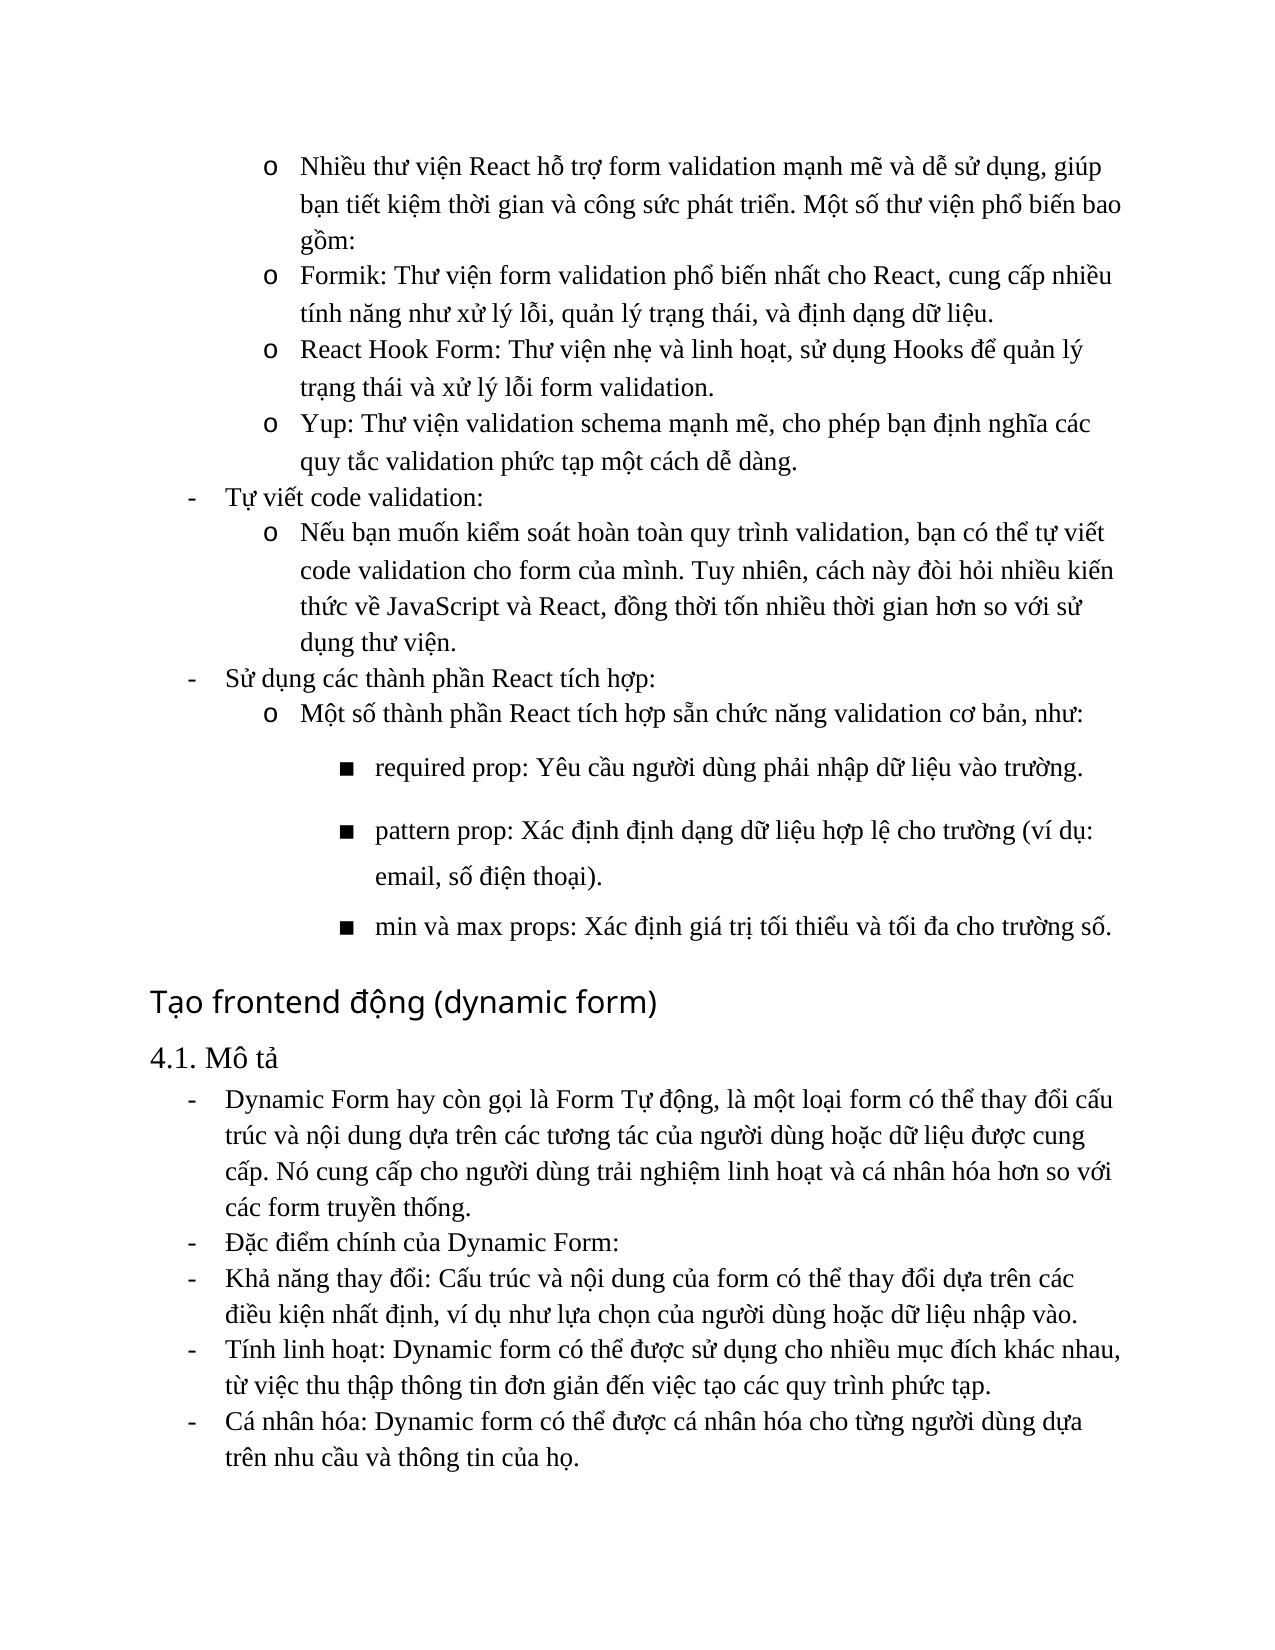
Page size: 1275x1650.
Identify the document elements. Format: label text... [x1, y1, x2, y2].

subtitle 4.1. Mô tả [150, 1039, 1125, 1075]
list Một số thành phần React tích hợp sẵn chức năng validation cơ bản, như: [262, 697, 1125, 731]
list pattern prop: Xác định định dạng dữ liệu hợp lệ cho trường (ví dụ: email, số điện thoại). [337, 799, 1125, 891]
list Khả năng thay đổi: Cấu trúc và nội dung của form có thể thay đổi dựa trên các điều kiện nhất định, ví dụ như lựa chọn của người dùng hoặc dữ liệu nhập vào. [187, 1262, 1125, 1329]
list React Hook Form: Thư viện nhẹ và linh hoạt, sử dụng Hooks để quản lý trạng thái và xử lý lỗi form validation. [262, 333, 1125, 402]
list Cá nhân hóa: Dynamic form có thể được cá nhân hóa cho từng người dùng dựa trên nhu cầu và thông tin của họ. [187, 1405, 1125, 1472]
list Tự viết code validation: [187, 481, 1125, 512]
subtitle Tạo frontend động (dynamic form) [150, 980, 1125, 1023]
list Sử dụng các thành phần React tích hợp: [187, 662, 1125, 693]
list Đặc điểm chính của Dynamic Form: [187, 1226, 1125, 1258]
list Dynamic Form hay còn gọi là Form Tự động, là một loại form có thể thay đổi cấu trúc và nội dung dựa trên các tương tác của người dùng hoặc dữ liệu được cung cấp. Nó cung cấp cho người dùng trải nghiệm linh hoạt và cá nhân hóa hơn so với các form truyền thống. [187, 1083, 1125, 1222]
list Tính linh hoạt: Dynamic form có thể được sử dụng cho nhiều mục đích khác nhau, từ việc thu thập thông tin đơn giản đến việc tạo các quy trình phức tạp. [187, 1334, 1125, 1401]
list required prop: Yêu cầu người dùng phải nhập dữ liệu vào trường. [337, 736, 1125, 791]
list Nếu bạn muốn kiểm soát hoàn toàn quy trình validation, bạn có thể tự viết code validation cho form của mình. Tuy nhiên, cách này đòi hỏi nhiều kiến thức về JavaScript và React, đồng thời tốn nhiều thời gian hơn so với sử dụng thư viện. [262, 516, 1125, 657]
list min và max props: Xác định giá trị tối thiểu và tối đa cho trường số. [337, 895, 1125, 951]
list Nhiều thư viện React hỗ trợ form validation mạnh mẽ và dễ sử dụng, giúp bạn tiết kiệm thời gian và công sức phát triển. Một số thư viện phổ biến bao gồm: [262, 150, 1125, 255]
list Formik: Thư viện form validation phổ biến nhất cho React, cung cấp nhiều tính năng như xử lý lỗi, quản lý trạng thái, và định dạng dữ liệu. [262, 259, 1125, 329]
list Yup: Thư viện validation schema mạnh mẽ, cho phép bạn định nghĩa các quy tắc validation phức tạp một cách dễ dàng. [262, 407, 1125, 476]
